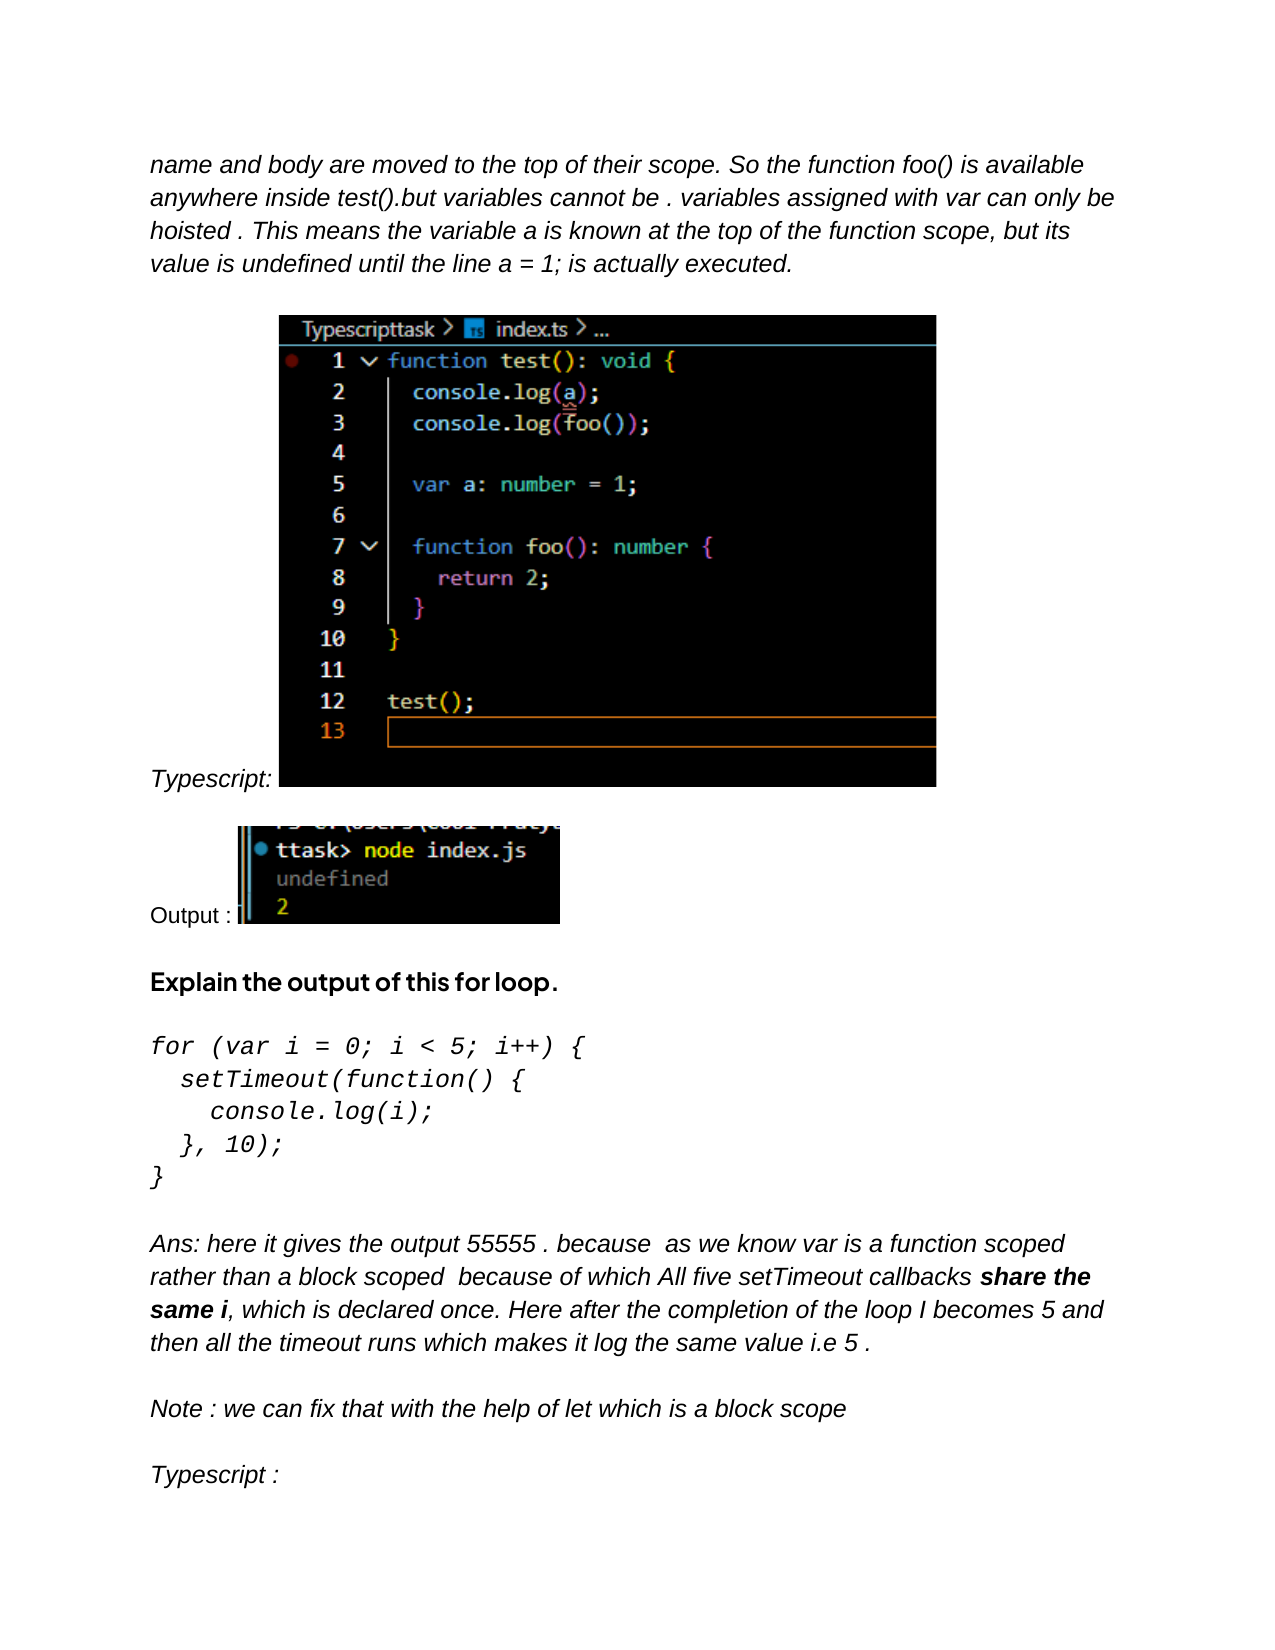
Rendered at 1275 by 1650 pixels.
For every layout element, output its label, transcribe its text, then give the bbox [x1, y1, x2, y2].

text }, 10); [150, 1131, 1125, 1159]
text } [150, 1164, 1125, 1192]
text for (var i = 0; i < 5; i++) { [150, 1034, 1125, 1062]
picture [278, 315, 937, 787]
picture [237, 826, 560, 924]
text Explain the output of this for loop. [150, 965, 1125, 997]
text console.log(i); [150, 1099, 1125, 1127]
text setTimeout(function() { [150, 1066, 1125, 1094]
text Note : we can fix that with the help of let which is a block scope [150, 1394, 1125, 1423]
text Ans: here it gives the output 55555 . because as we know var is a function scoped rather than a block scoped because of which All five setTimeout callbacks share the same i, which is declared once. Here after the completion of the loop I becomes 5 and then all the timeout runs which makes it log the same value i.e 5 . [150, 1229, 1125, 1357]
text Typescript : [150, 1460, 1125, 1489]
